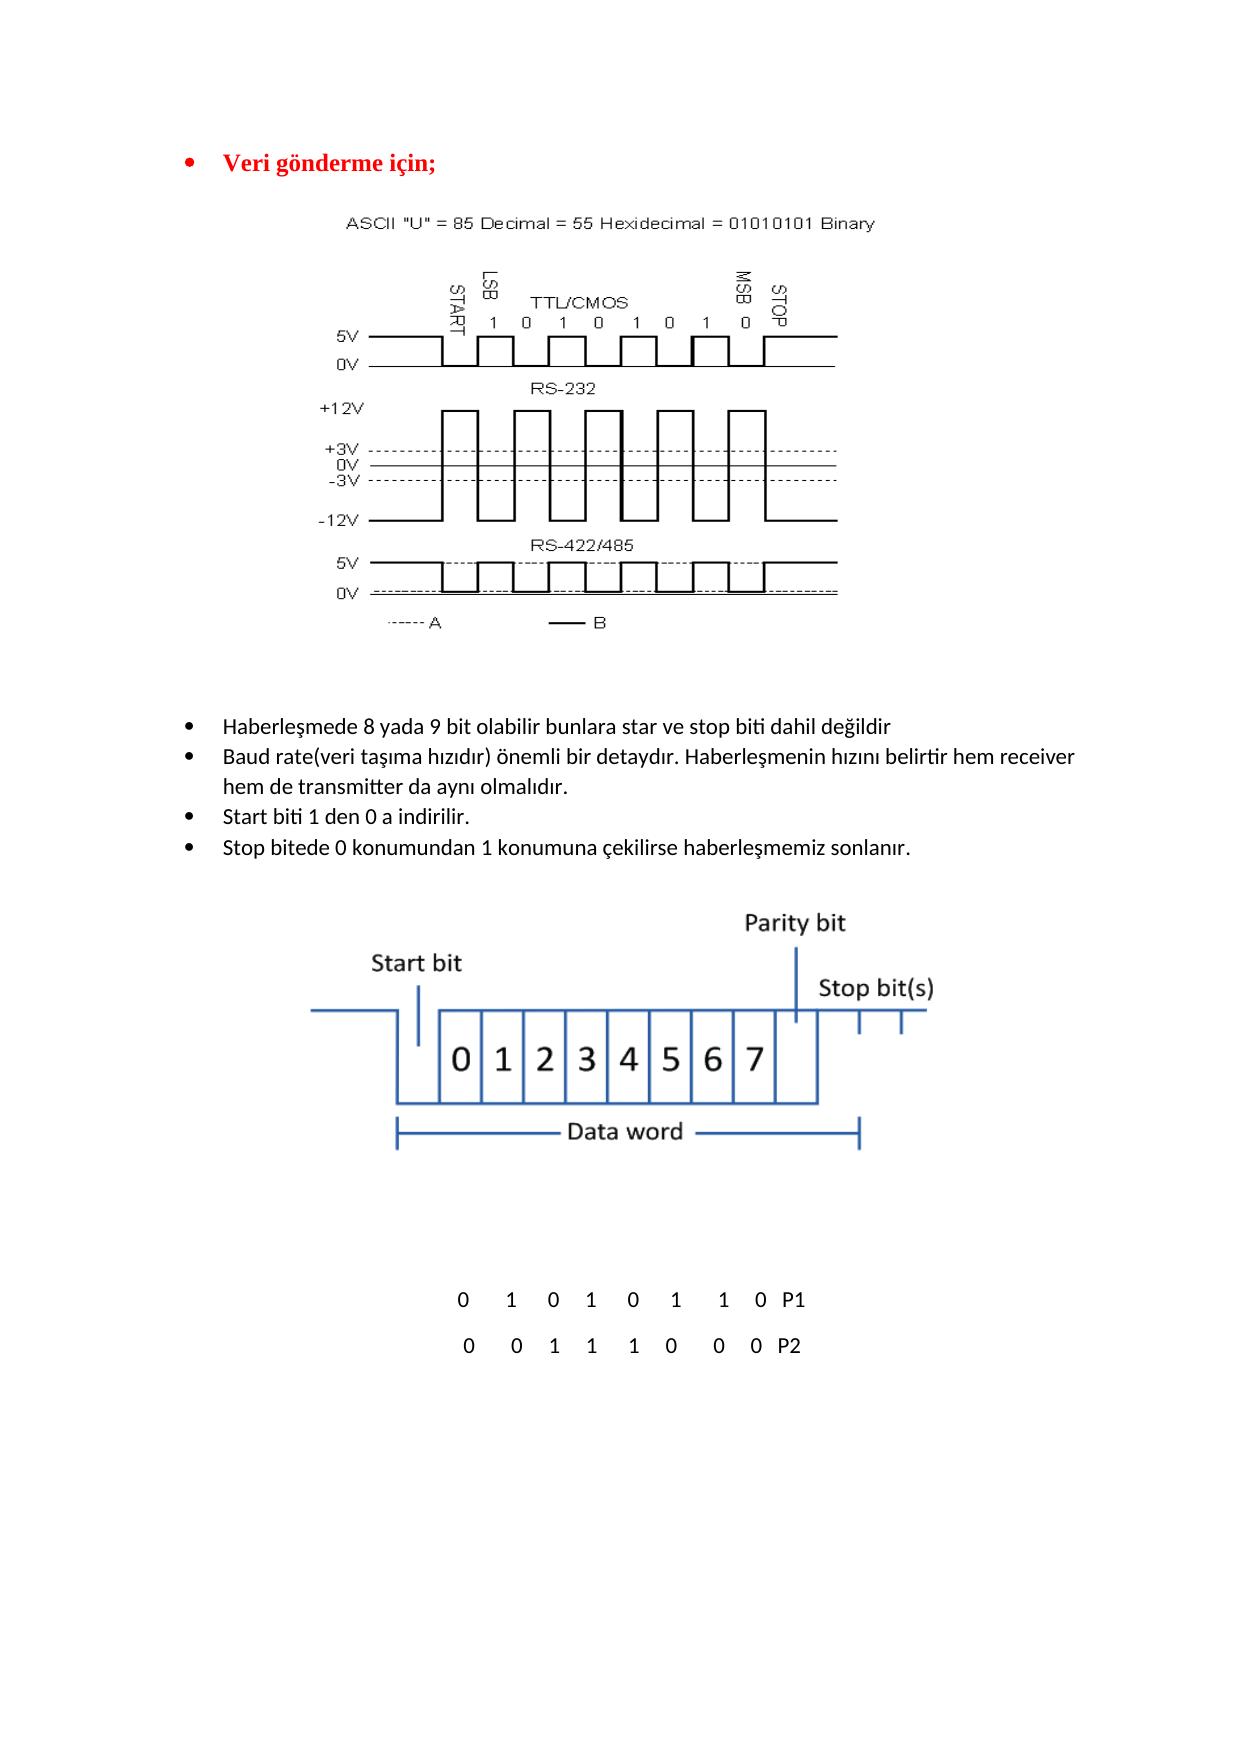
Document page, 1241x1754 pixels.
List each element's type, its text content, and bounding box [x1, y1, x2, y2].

text 0 0 1 1 1 0 0 0 P2 [148, 1332, 1093, 1359]
picture [302, 205, 893, 641]
list Start biti 1 den 0 a indirilir. [185, 802, 1093, 830]
list Haberleşmede 8 yada 9 bit olabilir bunlara star ve stop biti dahil değildir [185, 712, 1093, 740]
list Stop bitede 0 konumundan 1 konumuna çekilirse haberleşmemiz sonlanır. [185, 833, 1093, 861]
list Veri gönderme için; [185, 148, 1093, 176]
text 0 1 0 1 0 1 1 0 P1 [148, 1285, 1093, 1313]
list Baud rate(veri taşıma hızıdır) önemli bir detaydır. Haberleşmenin hızını belirtir hem receiver hem de transmitter da aynı olmalıdır. [185, 742, 1093, 800]
picture [299, 903, 941, 1156]
